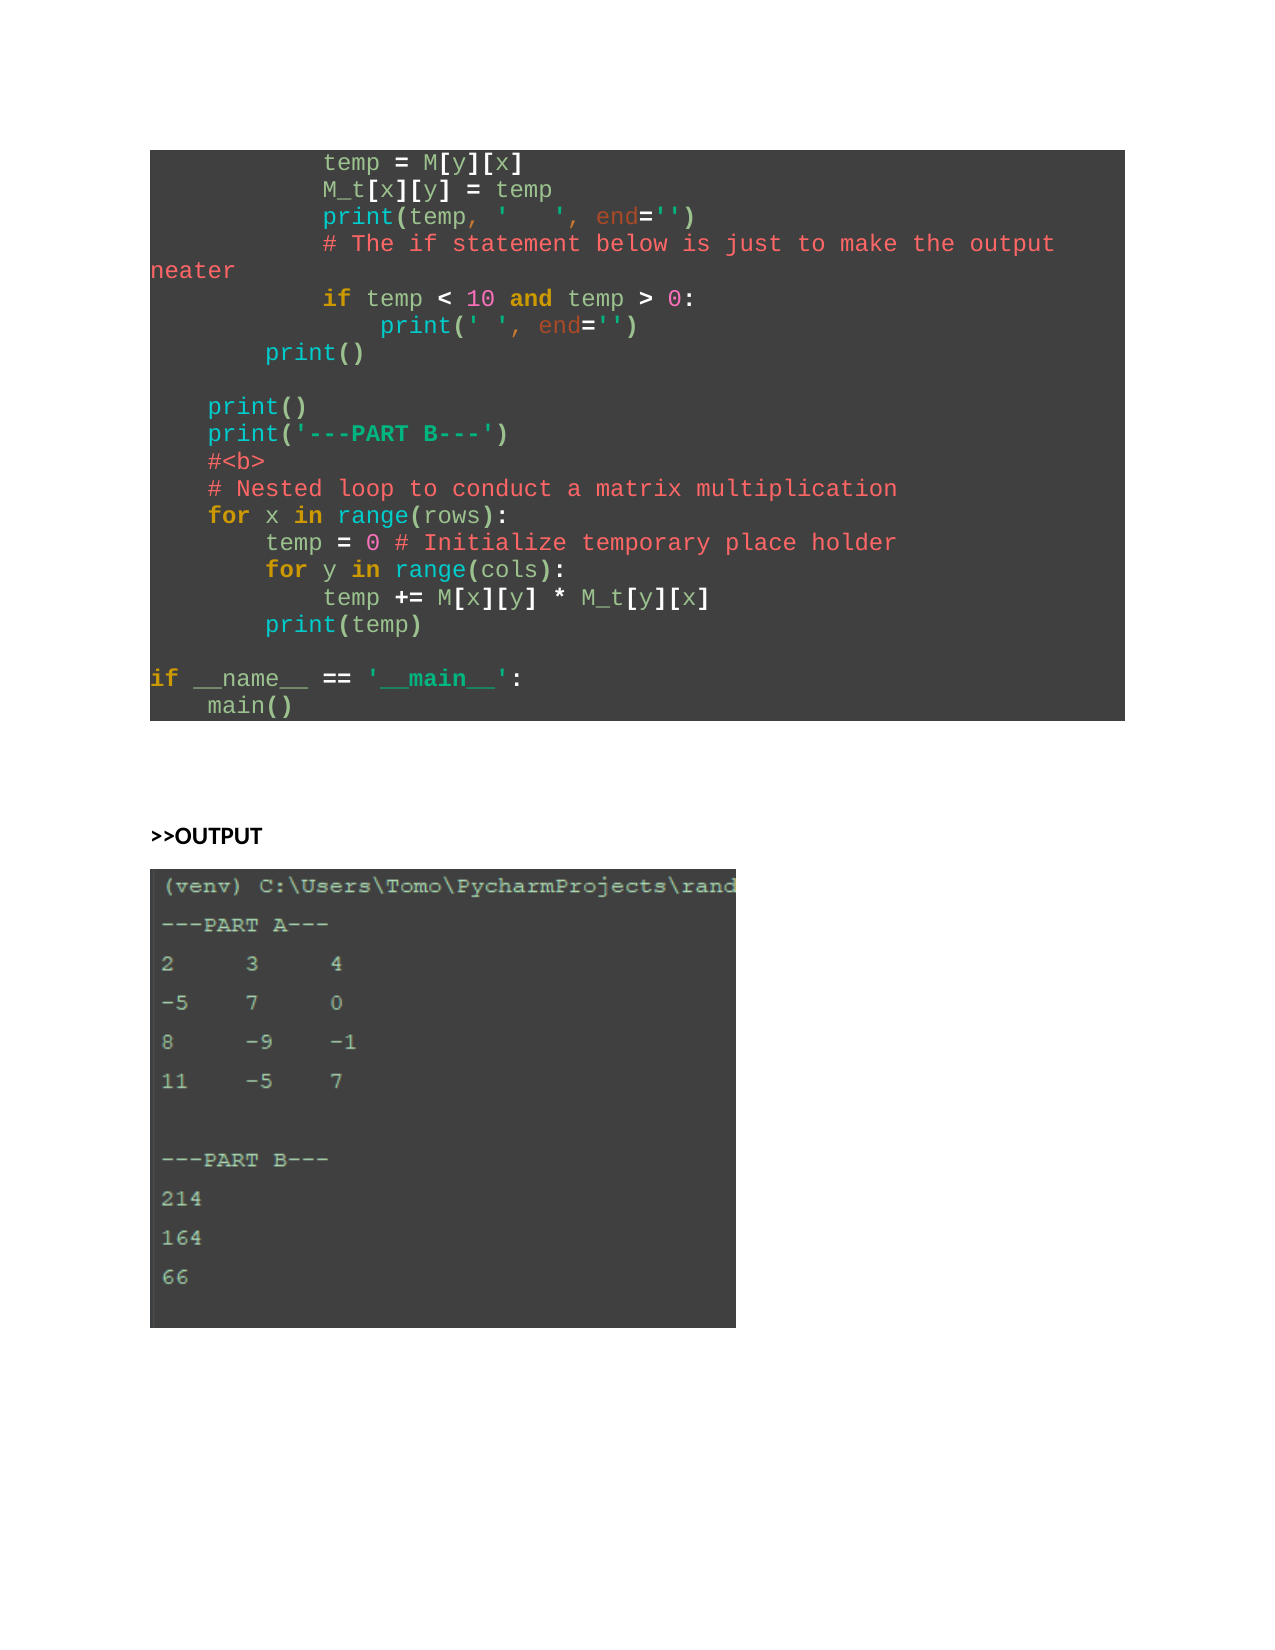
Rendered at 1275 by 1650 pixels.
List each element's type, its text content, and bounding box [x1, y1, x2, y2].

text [150, 150, 1125, 721]
picture [150, 869, 736, 1328]
text >>OUTPUT [150, 820, 1125, 851]
